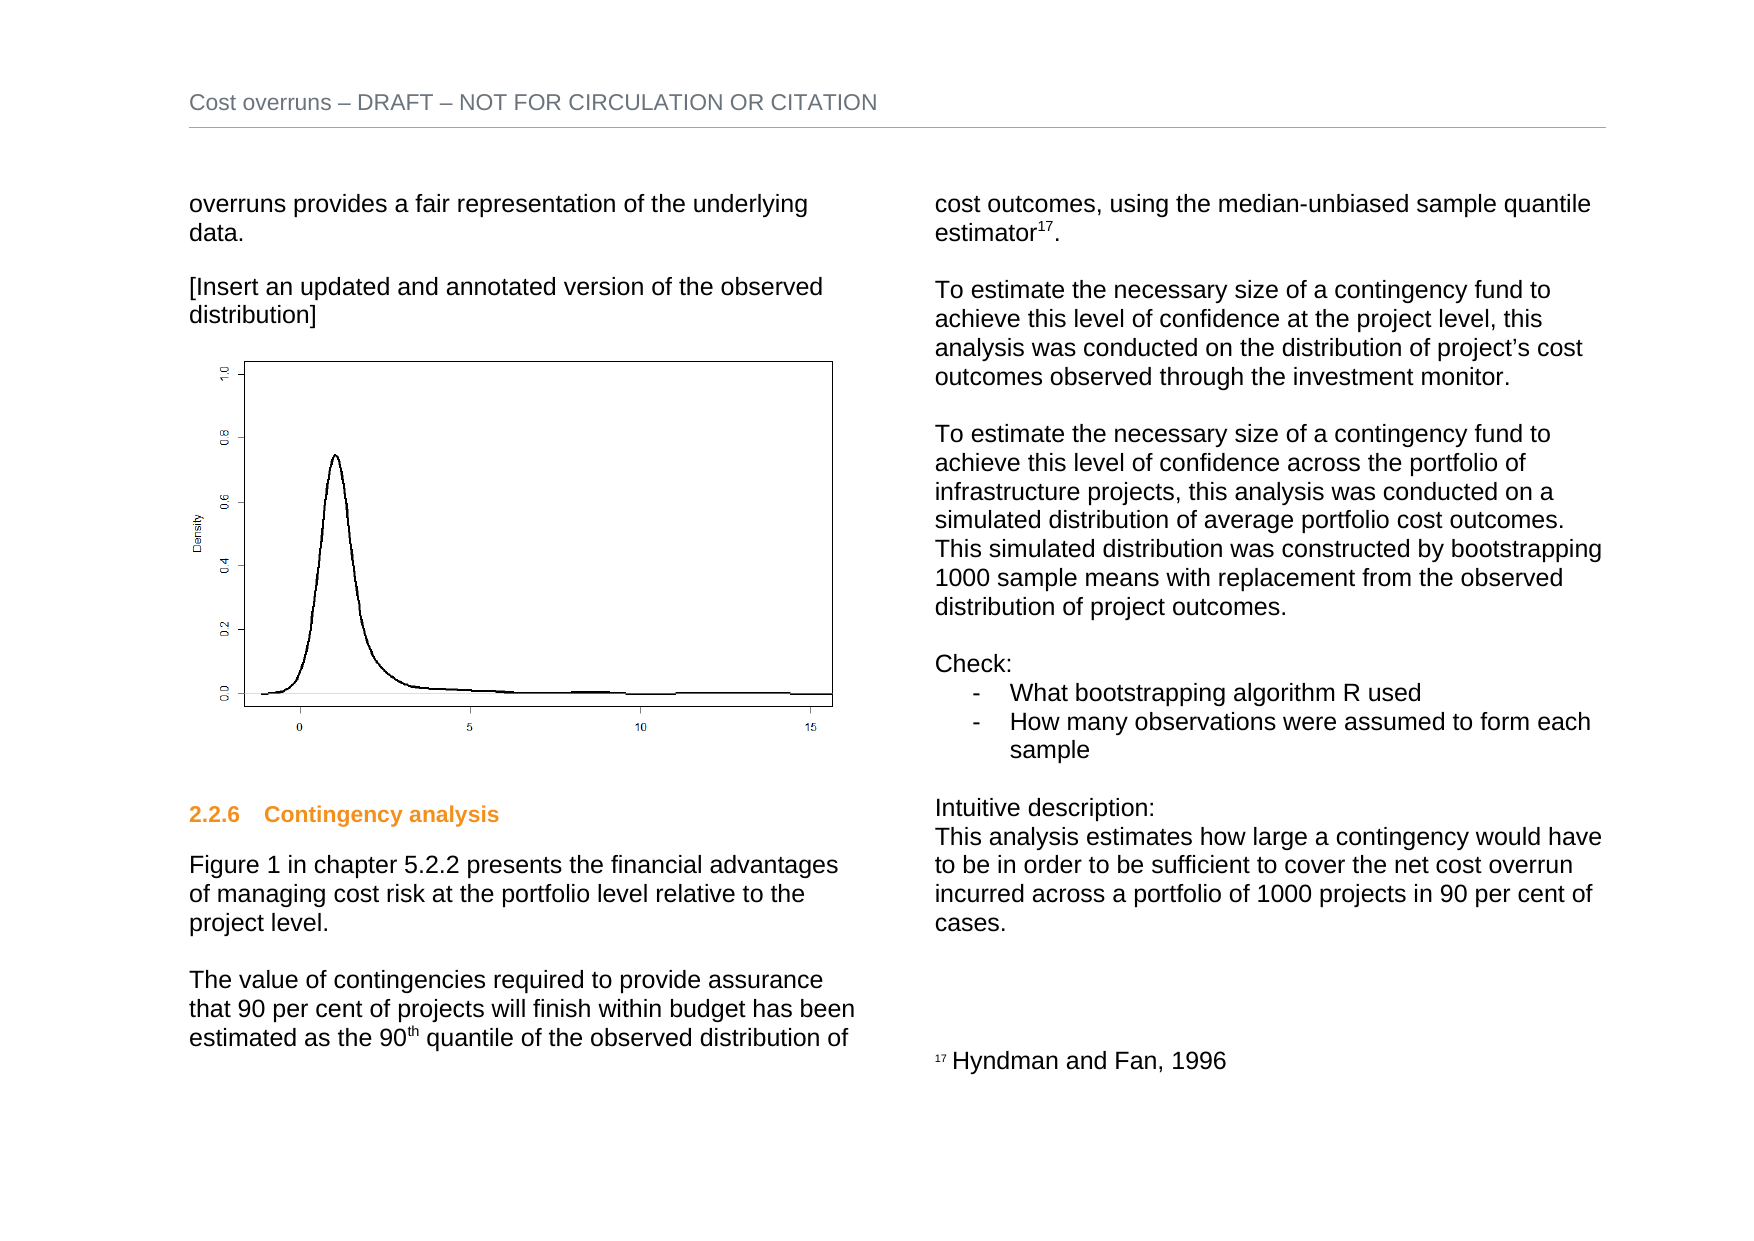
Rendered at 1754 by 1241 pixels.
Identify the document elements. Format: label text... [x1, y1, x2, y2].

text This analysis estimates how large a contingency would have to be in order to be sufficient to cover the net cost overrun incurred across a portfolio of 1000 projects in 90 per cent of cases. [934, 821, 1606, 936]
text The value of contingencies required to provide assurance that 90 per cent of projects will finish within budget has been estimated as the 90th quantile of the observed distribution of cost outcomes, using the median-unbiased sample quantile estimator. [189, 965, 861, 1051]
text To estimate the necessary size of a contingency fund to achieve this level of confidence across the portfolio of infrastructure projects, this analysis was conducted on a simulated distribution of average portfolio cost outcomes. [934, 419, 1606, 534]
text The value of contingencies required to provide assurance that 90 per cent of projects will finish within budget has been estimated as the 90th quantile of the observed distribution of cost outcomes, using the median-unbiased sample quantile estimator. [934, 189, 1606, 246]
picture [188, 353, 861, 744]
text [Insert an updated and annotated version of the observed distribution] [189, 271, 861, 329]
list How many observations were assumed to form each sample [972, 706, 1606, 764]
text This simulated distribution was constructed by bootstrapping 1000 sample means with replacement from the observed distribution of project outcomes. [934, 534, 1606, 620]
list What bootstrapping algorithm R used [972, 678, 1606, 706]
text To estimate the necessary size of a contingency fund to achieve this level of confidence at the project level, this analysis was conducted on the distribution of project’s cost outcomes observed through the investment monitor. [934, 275, 1606, 390]
text Figure 1 in chapter 5.2.2 presents the financial advantages of managing cost risk at the portfolio level relative to the project level. [189, 850, 861, 936]
text Check: [934, 649, 1606, 678]
subtitle Contingency analysis [189, 801, 861, 827]
text Intuitive description: [934, 793, 1606, 821]
